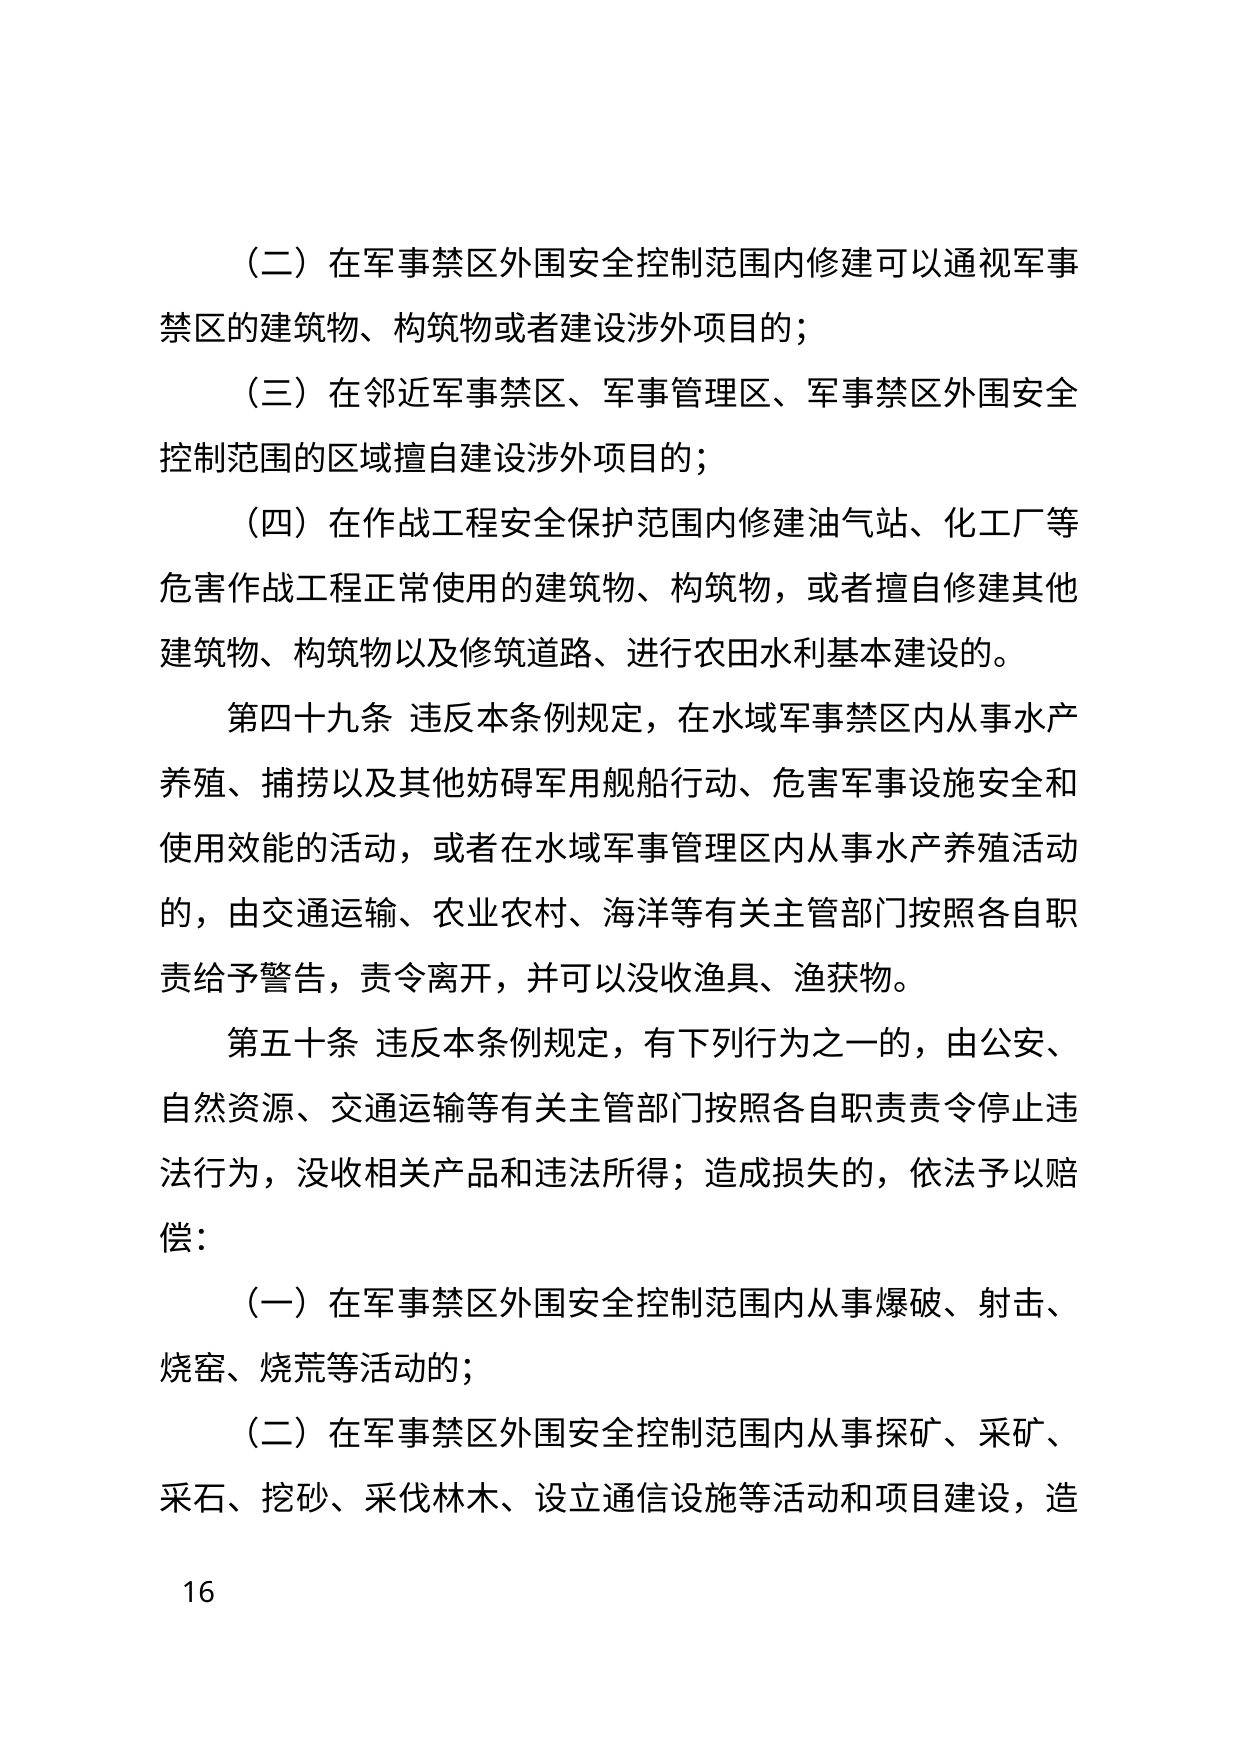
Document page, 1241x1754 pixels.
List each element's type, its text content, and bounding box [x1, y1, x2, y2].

text （四）在作战工程安全保护范围内修建油气站、化工厂等危害作战工程正常使用的建筑物、构筑物，或者擅自修建其他建筑物、构筑物以及修筑道路、进行农田水利基本建设的。 [159, 488, 1081, 683]
text （三）在邻近军事禁区、军事管理区、军事禁区外围安全控制范围的区域擅自建设涉外项目的； [159, 358, 1081, 488]
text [159, 1398, 1081, 1528]
text 第四十九条 违反本条例规定，在水域军事禁区内从事水产养殖、捕捞以及其他妨碍军用舰船行动、危害军事设施安全和使用效能的活动，或者在水域军事管理区内从事水产养殖活动的，由交通运输、农业农村、海洋等有关主管部门按照各自职责给予警告，责令离开，并可以没收渔具、渔获物。 [159, 683, 1081, 1008]
text （一）在军事禁区外围安全控制范围内从事爆破、射击、烧窑、烧荒等活动的； [159, 1268, 1081, 1398]
text （二）在军事禁区外围安全控制范围内修建可以通视军事禁区的建筑物、构筑物或者建设涉外项目的； [159, 228, 1081, 358]
text 第五十条 违反本条例规定，有下列行为之一的，由公安、自然资源、交通运输等有关主管部门按照各自职责责令停止违法行为，没收相关产品和违法所得；造成损失的，依法予以赔偿： [159, 1008, 1081, 1268]
